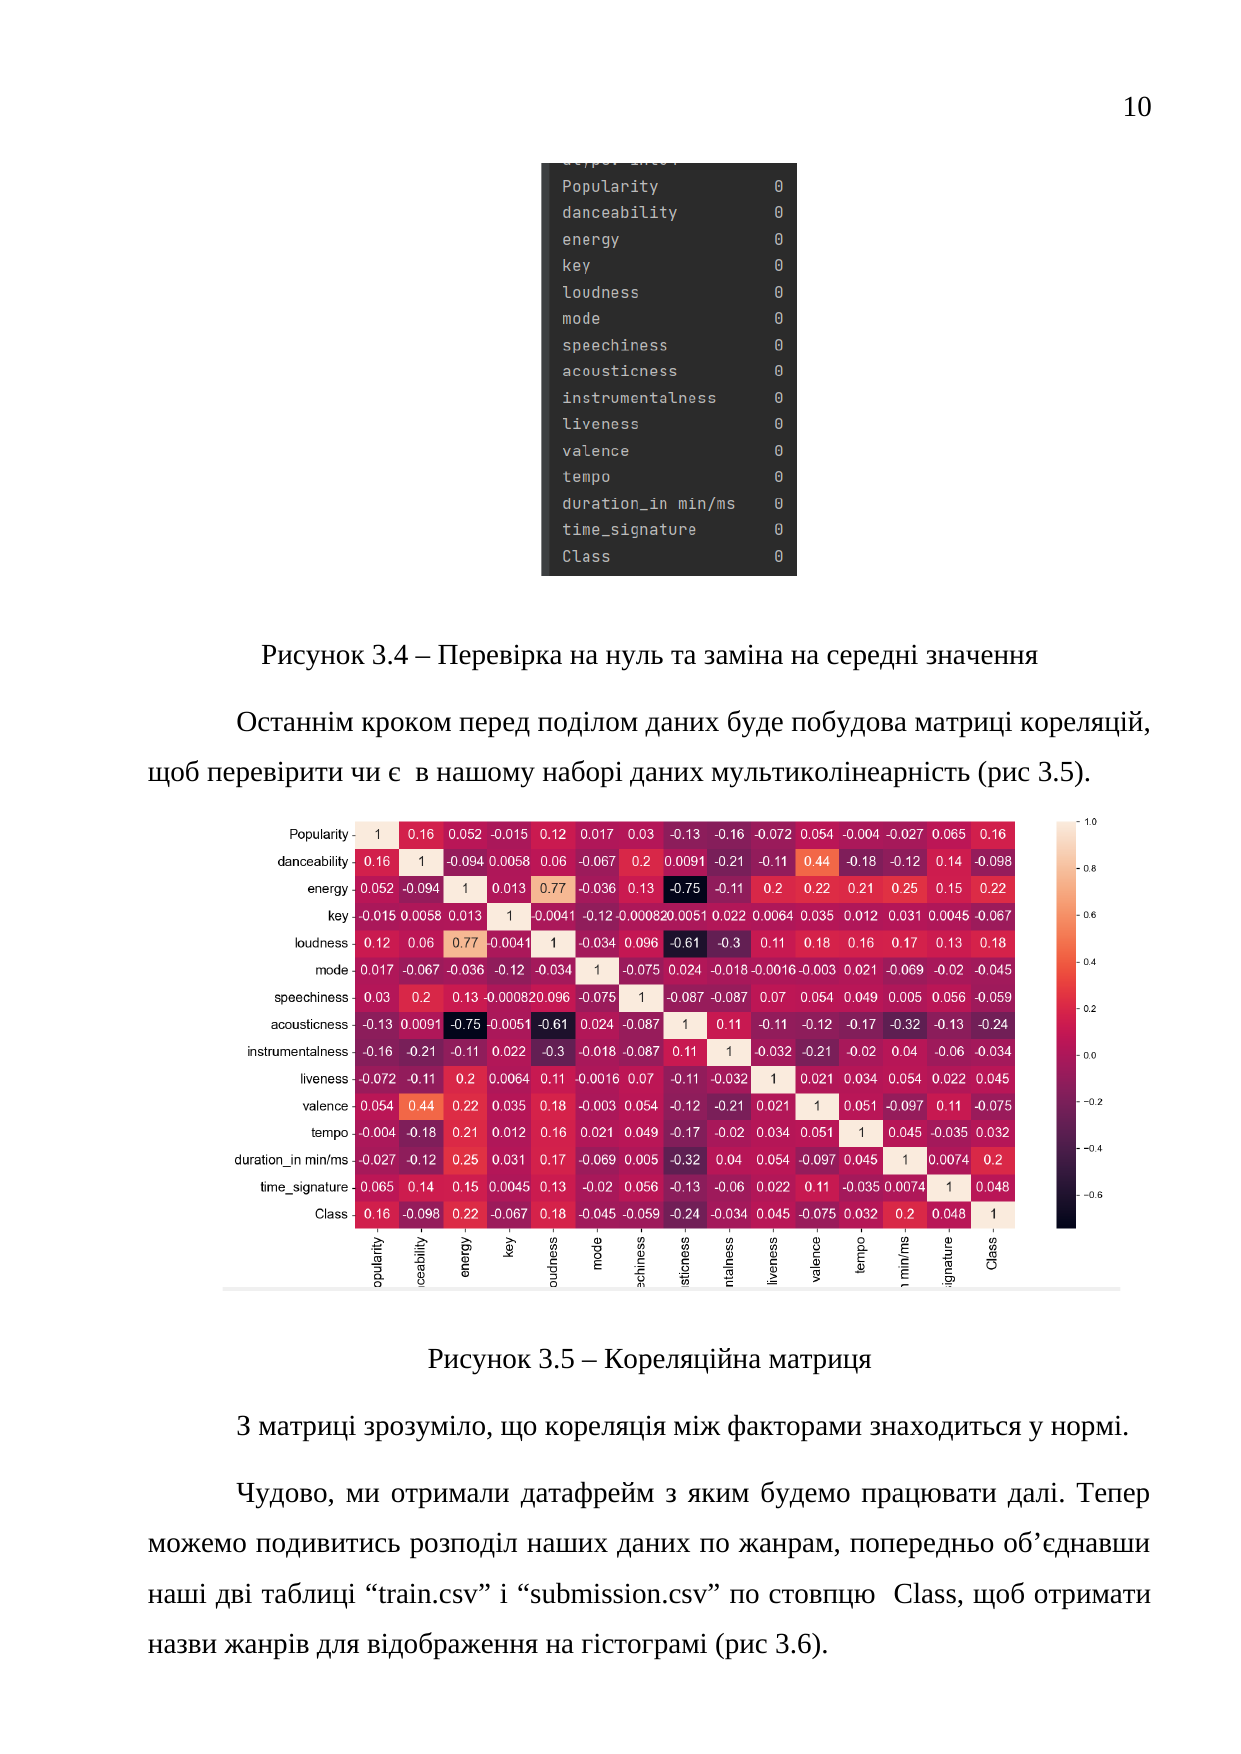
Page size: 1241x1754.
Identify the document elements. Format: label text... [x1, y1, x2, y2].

text Рисунок 3.4 – Перевірка на нуль та заміна на середні значення [148, 637, 1152, 671]
text Останнім кроком перед поділом даних буде побудова матриці кореляцій, щоб перевірити чи є в нашому наборі даних мультиколінеарність (рис 3.5). [148, 704, 1152, 788]
picture [222, 795, 1121, 1291]
text З матриці зрозуміло, що кореляція між факторами знаходиться у нормі. [148, 1408, 1152, 1442]
picture [541, 163, 797, 576]
text Рисунок 3.5 – Кореляційна матриця [148, 1290, 1152, 1375]
text Чудово, ми отримали датафрейм з яким будемо працювати далі. Тепер можемо подивитись розподіл наших даних по жанрам, попередньо об’єднавши наші дві таблиці “train.csv” і “submission.csv” по стовпцю Class, щоб отримати назви жанрів для відображення на гістограмі (рис 3.6). [148, 1475, 1152, 1659]
